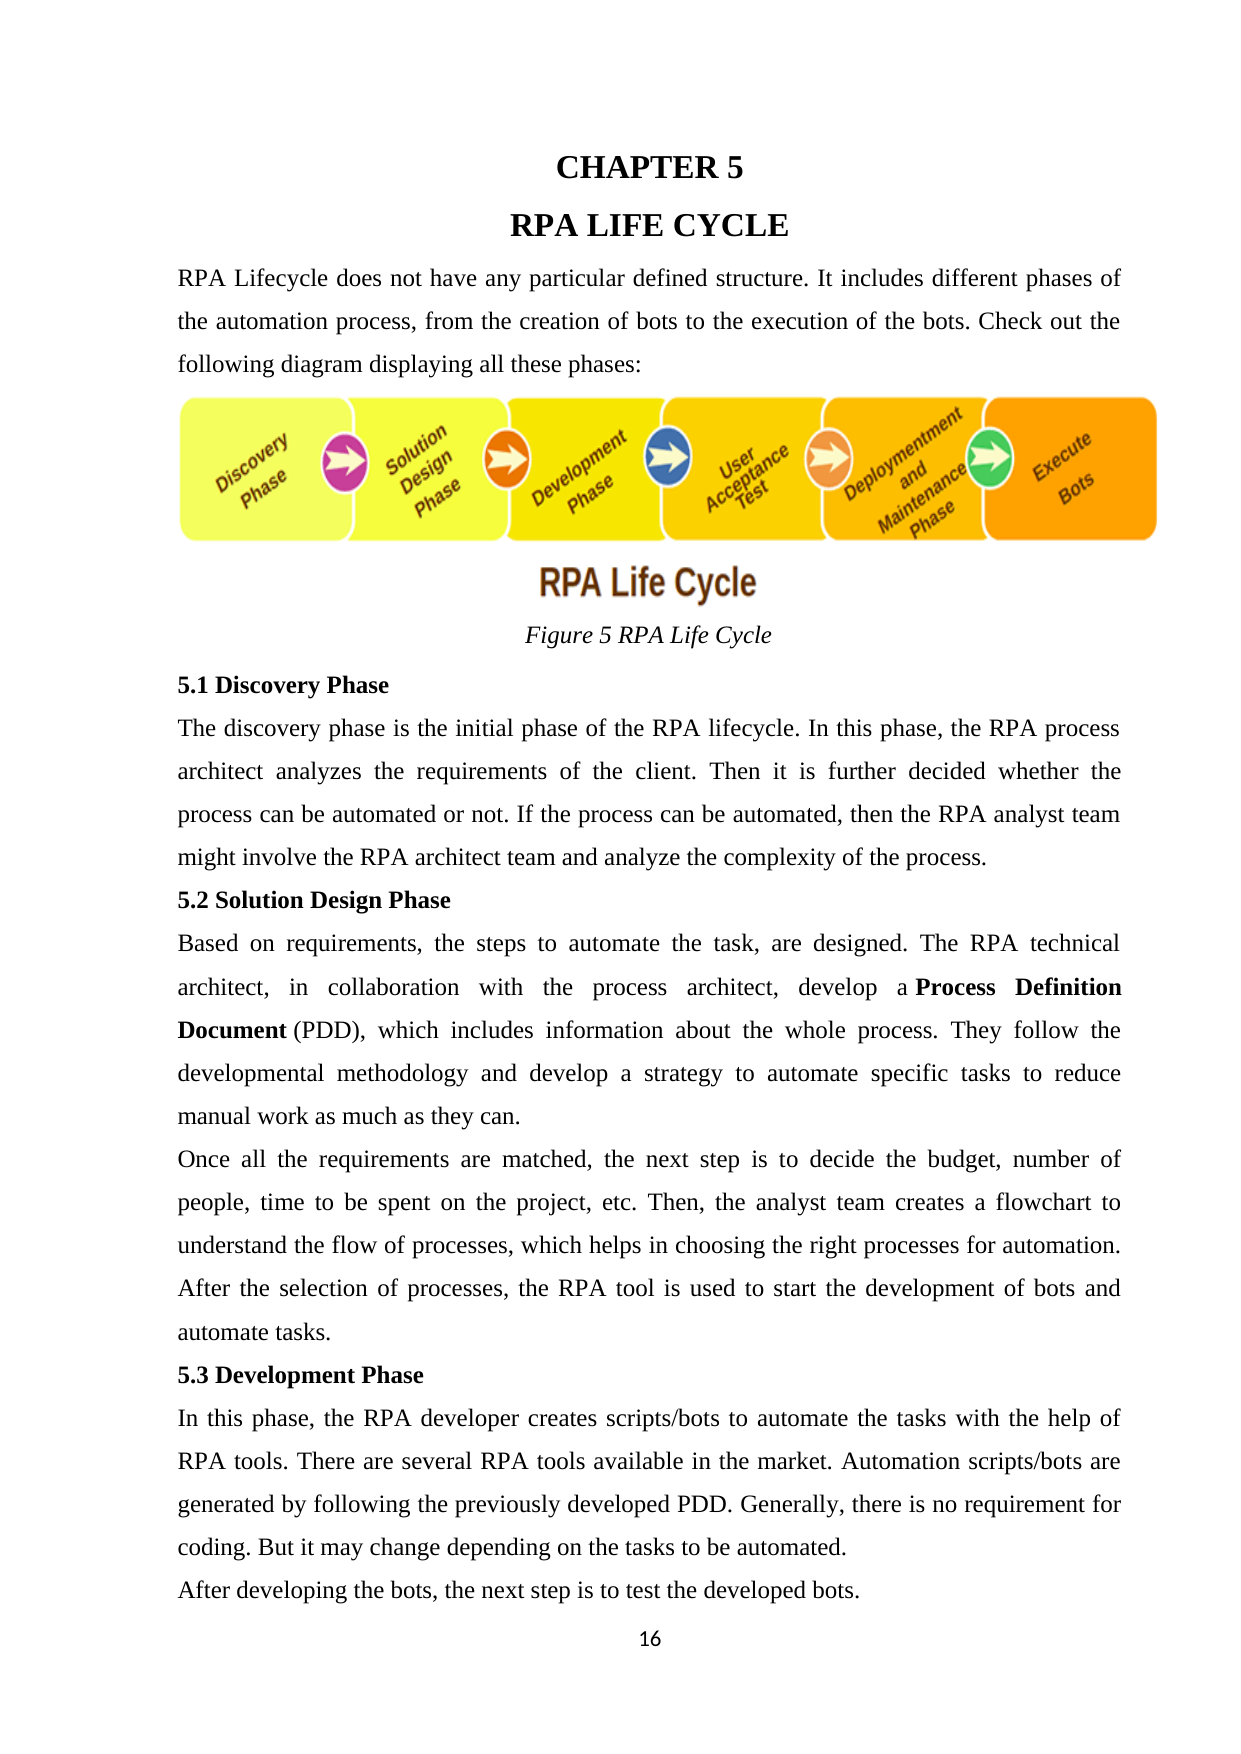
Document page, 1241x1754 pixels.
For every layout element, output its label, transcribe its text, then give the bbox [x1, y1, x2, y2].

text In this phase, the RPA developer creates scripts/bots to automate the tasks with the help of RPA tools. There are several RPA tools available in the market. Automation scripts/bots are generated by following the previously developed PDD. Generally, there is no requirement for coding. But it may change depending on the tasks to be automated. [177, 1403, 1122, 1561]
text Once all the requirements are matched, the next step is to decide the budget, number of people, time to be spent on the project, etc. Then, the analyst team creates a flowchart to understand the flow of processes, which helps in choosing the right processes for automation. After the selection of processes, the RPA tool is used to start the development of bots and automate tasks. [177, 1144, 1122, 1345]
text Figure 5 RPA Life Cycle [177, 620, 1122, 649]
text The discovery phase is the initial phase of the RPA lifecycle. In this phase, the RPA process architect analyzes the requirements of the client. Then it is further decided whether the process can be automated or not. If the process can be automated, then the RPA analyst team might involve the RPA architect team and analyze the complexity of the process. [177, 713, 1122, 871]
subtitle 5.3 Development Phase [177, 1360, 1122, 1388]
subtitle RPA LIFE CYCLE [177, 205, 1122, 243]
text RPA Lifecycle does not have any particular defined structure. It includes different phases of the automation process, from the creation of bots to the execution of the bots. Check out the following diagram displaying all these phases: [177, 263, 1122, 378]
subtitle 5.1 Discovery Phase [177, 670, 1122, 698]
text After developing the bots, the next step is to test the developed bots. [177, 1575, 1122, 1604]
picture [177, 392, 1162, 607]
subtitle CHAPTER 5 [177, 148, 1122, 186]
text Based on requirements, the steps to automate the task, are designed. The RPA technical architect, in collaboration with the process architect, develop a Process Definition Document (PDD), which includes information about the whole process. They follow the developmental methodology and develop a strategy to automate specific tasks to reduce manual work as much as they can. [177, 928, 1122, 1130]
subtitle 5.2 Solution Design Phase [177, 885, 1122, 914]
